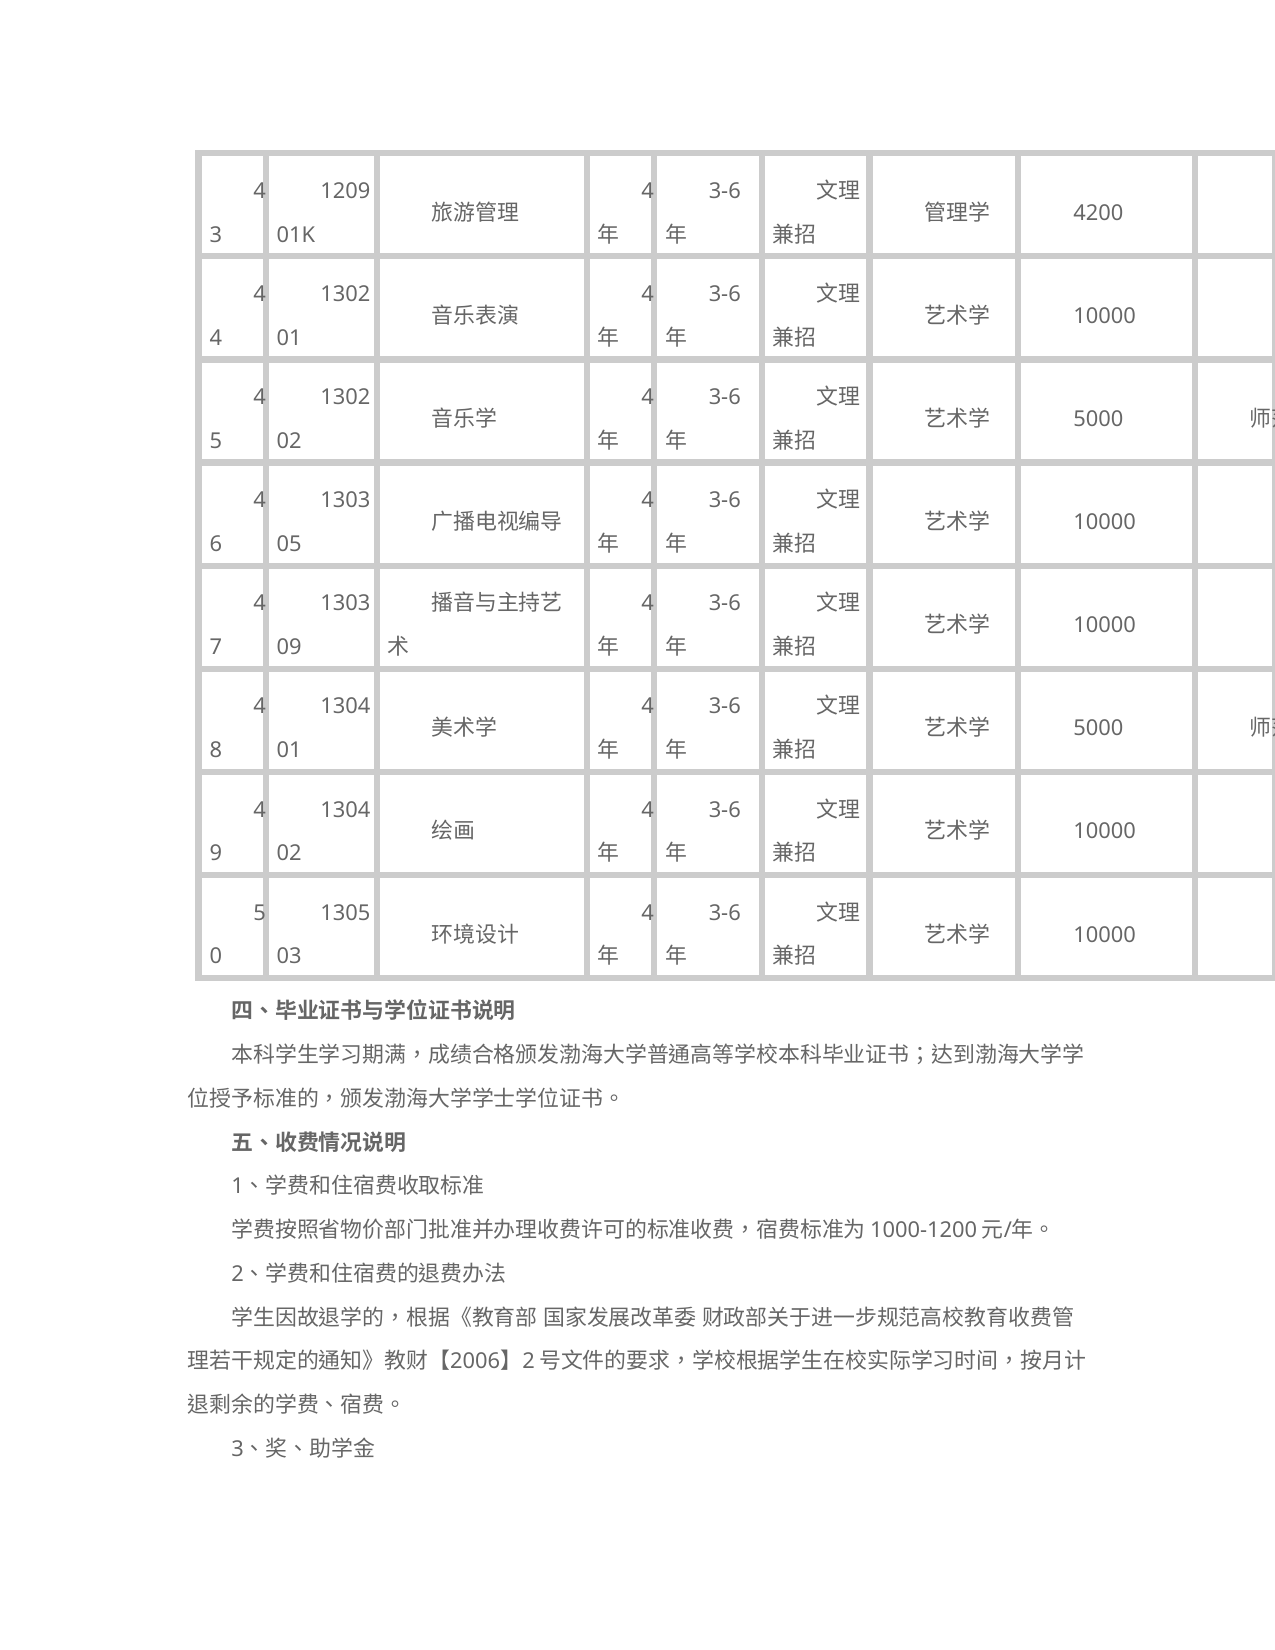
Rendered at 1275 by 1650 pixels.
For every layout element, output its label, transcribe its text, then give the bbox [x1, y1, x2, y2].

table_cell 3-6年 [657, 466, 759, 562]
table_cell [1198, 569, 1272, 666]
table_cell 50 [202, 878, 263, 975]
table_cell 文理兼招 [765, 466, 866, 562]
table_cell 4年 [590, 363, 651, 459]
table_cell 49 [202, 775, 263, 872]
table_cell 艺术学 [873, 363, 1015, 459]
table_cell [1198, 259, 1272, 356]
table_cell 艺术学 [873, 466, 1015, 562]
table_cell [1198, 878, 1272, 975]
table_cell 文理兼招 [765, 878, 866, 975]
table_cell 3-6年 [657, 363, 759, 459]
table_cell 48 [202, 672, 263, 769]
table_cell 4年 [590, 156, 651, 253]
table_cell 文理兼招 [765, 775, 866, 872]
text 1、学费和住宿费收取标准 [187, 1156, 1087, 1200]
table_cell 艺术学 [873, 878, 1015, 975]
table_cell 音乐表演 [380, 259, 584, 356]
table_cell 4年 [590, 672, 651, 769]
table_cell 师范 [1198, 363, 1272, 459]
table_cell 艺术学 [873, 672, 1015, 769]
table_cell 130305 [269, 466, 374, 562]
text 四、毕业证书与学位证书说明 [187, 981, 1087, 1025]
table_cell 130503 [269, 878, 374, 975]
table_cell 3-6年 [657, 672, 759, 769]
table_cell 4年 [590, 259, 651, 356]
table_cell 管理学 [873, 156, 1015, 253]
table_cell 130309 [269, 569, 374, 666]
table_cell 10000 [1021, 569, 1192, 666]
table_cell [1198, 156, 1272, 253]
table_cell 美术学 [380, 672, 584, 769]
table_cell 文理兼招 [765, 363, 866, 459]
table_cell [1198, 466, 1272, 562]
table_cell 3-6年 [657, 156, 759, 253]
text 学生因故退学的，根据《教育部 国家发展改革委 财政部关于进一步规范高校教育收费管理若干规定的通知》教财【2006】2号文件的要求，学校根据学生在校实际学习时间，按月计退剩余的学费、宿费。 [187, 1287, 1087, 1419]
table_cell 4年 [590, 569, 651, 666]
table_cell 3-6年 [657, 259, 759, 356]
table_cell 4年 [590, 775, 651, 872]
table_cell 文理兼招 [765, 156, 866, 253]
table_cell 艺术学 [873, 775, 1015, 872]
table_cell 4年 [590, 878, 651, 975]
table_cell 10000 [1021, 775, 1192, 872]
text 学费按照省物价部门批准并办理收费许可的标准收费，宿费标准为1000-1200元/年。 [187, 1200, 1087, 1244]
table_cell 文理兼招 [765, 259, 866, 356]
table_cell 文理兼招 [765, 569, 866, 666]
text 3、奖、助学金 [187, 1419, 1087, 1462]
table_cell 5000 [1021, 363, 1192, 459]
table_cell 3-6年 [657, 775, 759, 872]
table_cell 10000 [1021, 466, 1192, 562]
table_cell [1198, 775, 1272, 872]
table_cell 绘画 [380, 775, 584, 872]
table_cell 师范 [1198, 672, 1272, 769]
table_cell 130202 [269, 363, 374, 459]
text 2、学费和住宿费的退费办法 [187, 1244, 1087, 1287]
table_cell 120901K [269, 156, 374, 253]
table_cell 播音与主持艺术 [380, 569, 584, 666]
table_cell 45 [202, 363, 263, 459]
table_cell 4200 [1021, 156, 1192, 253]
table_cell 130401 [269, 672, 374, 769]
table_cell 130402 [269, 775, 374, 872]
table_cell 46 [202, 466, 263, 562]
table_cell 3-6年 [657, 569, 759, 666]
text 五、收费情况说明 [187, 1112, 1087, 1156]
table_cell 130201 [269, 259, 374, 356]
table_cell 广播电视编导 [380, 466, 584, 562]
table_cell 艺术学 [873, 259, 1015, 356]
text 本科学生学习期满，成绩合格颁发渤海大学普通高等学校本科毕业证书；达到渤海大学学位授予标准的，颁发渤海大学学士学位证书。 [187, 1025, 1087, 1112]
table_cell 文理兼招 [765, 672, 866, 769]
table_cell 5000 [1021, 672, 1192, 769]
table_cell 44 [202, 259, 263, 356]
table_cell 3-6年 [657, 878, 759, 975]
table_cell 47 [202, 569, 263, 666]
table_cell 4年 [590, 466, 651, 562]
table_cell 10000 [1021, 259, 1192, 356]
table_cell 环境设计 [380, 878, 584, 975]
table_cell 43 [202, 156, 263, 253]
table_cell 10000 [1021, 878, 1192, 975]
table_cell 音乐学 [380, 363, 584, 459]
table_cell 艺术学 [873, 569, 1015, 666]
table_cell 旅游管理 [380, 156, 584, 253]
